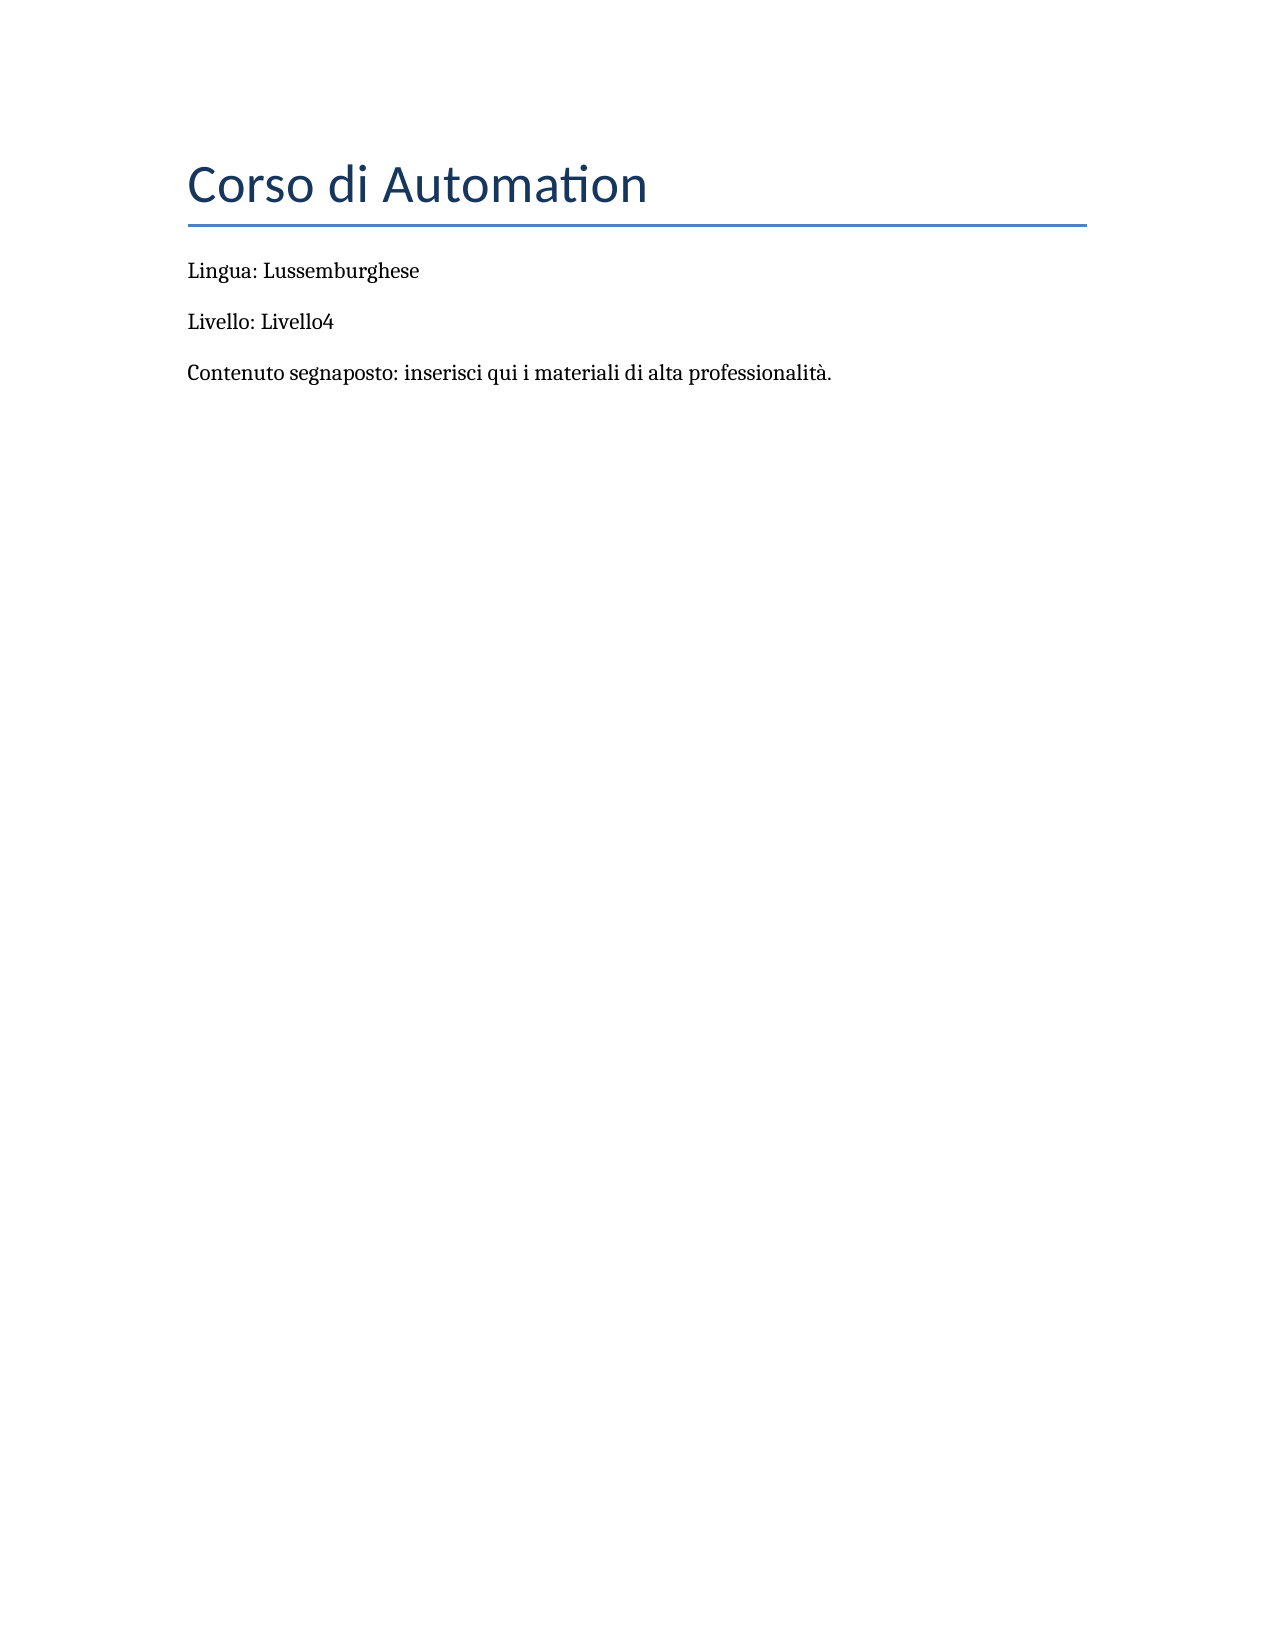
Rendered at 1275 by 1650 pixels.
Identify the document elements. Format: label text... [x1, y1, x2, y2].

text Livello: Livello4 [187, 309, 1087, 335]
text Lingua: Lussemburghese [187, 258, 1087, 284]
title Corso di Automation [187, 150, 1087, 227]
text Contenuto segnaposto: inserisci qui i materiali di alta professionalità. [187, 360, 1087, 386]
